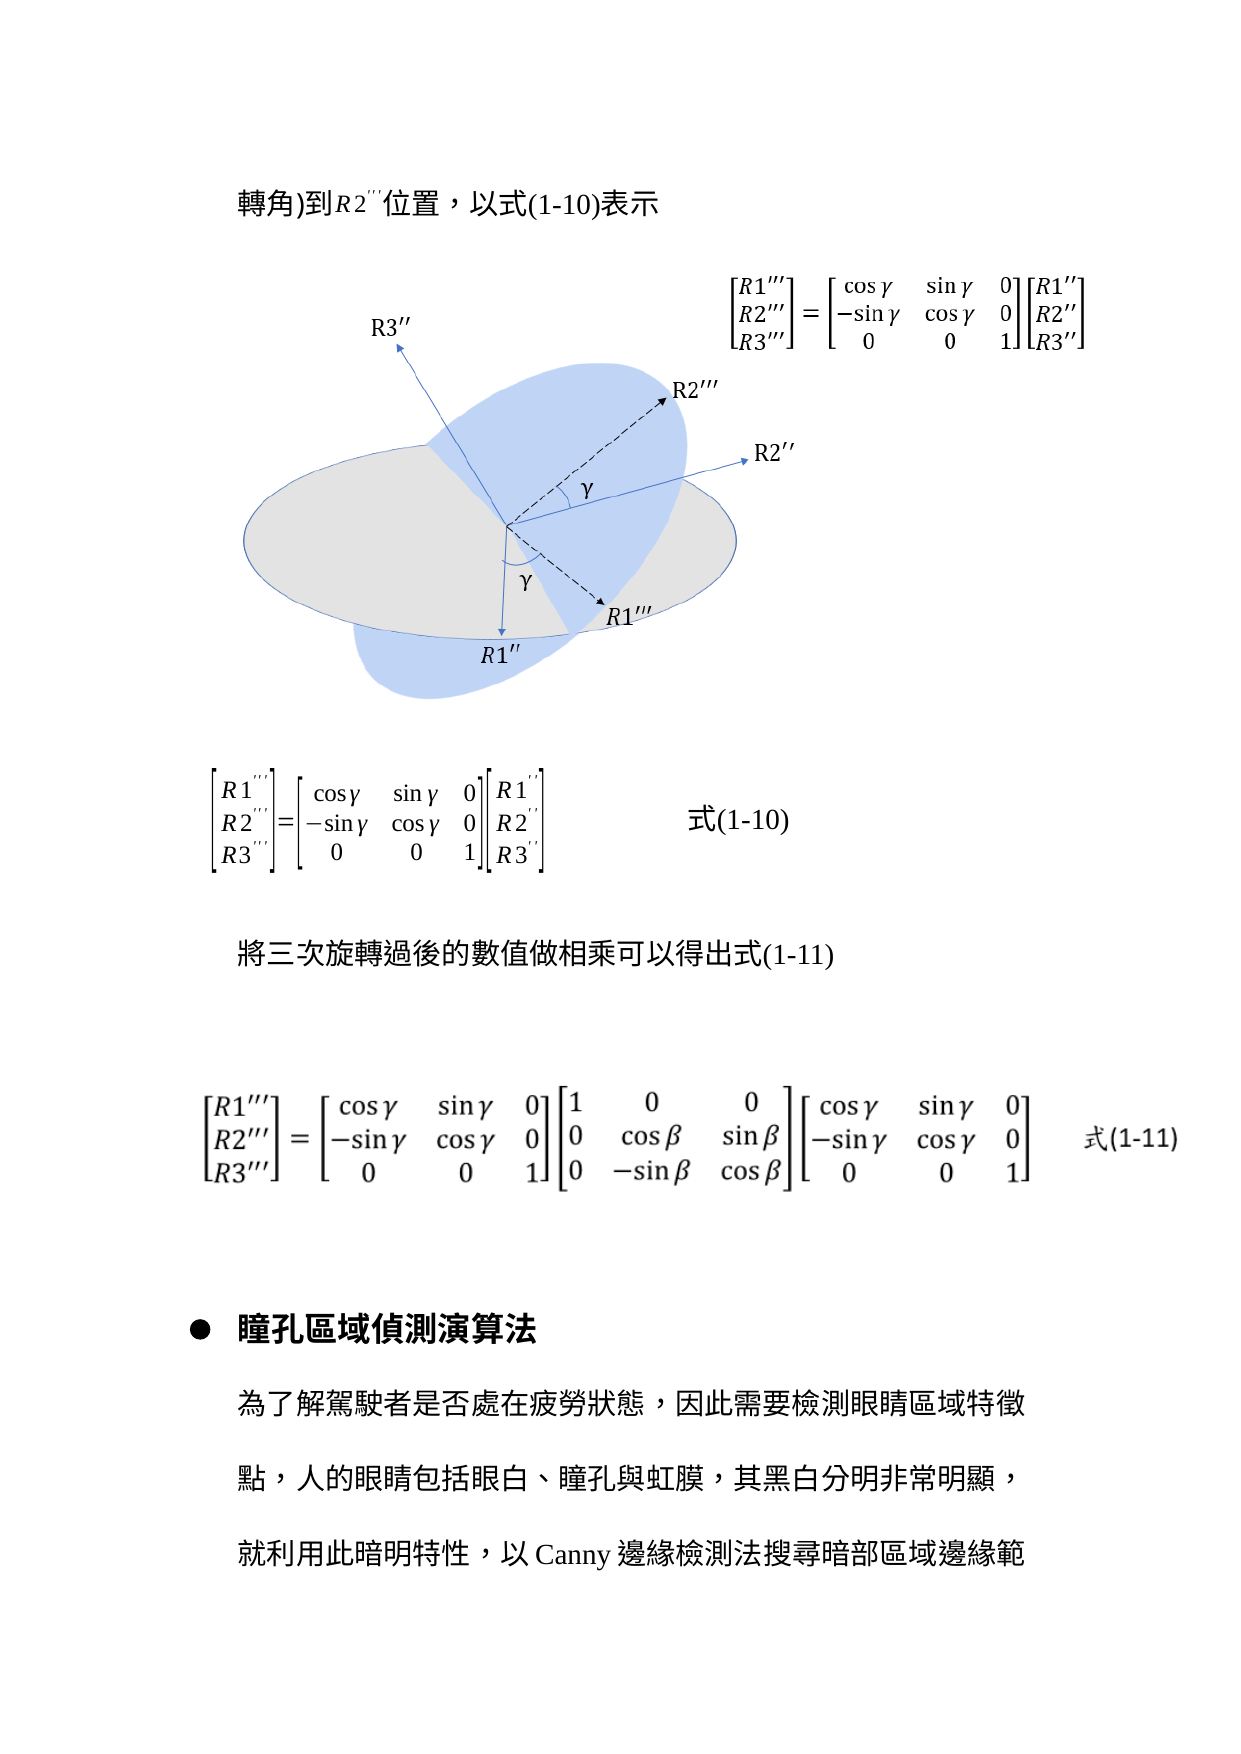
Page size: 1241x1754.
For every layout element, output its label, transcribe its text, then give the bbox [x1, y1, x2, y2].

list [237, 1364, 1053, 1589]
text 將三次旋轉過後的數值做相乘可以得出式(1-11) [187, 914, 1053, 989]
picture [187, 1078, 1192, 1202]
text 式(1-10) [187, 764, 1053, 877]
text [237, 164, 1053, 239]
list 瞳孔區域偵測演算法 [187, 1289, 1053, 1364]
picture [237, 257, 1103, 711]
